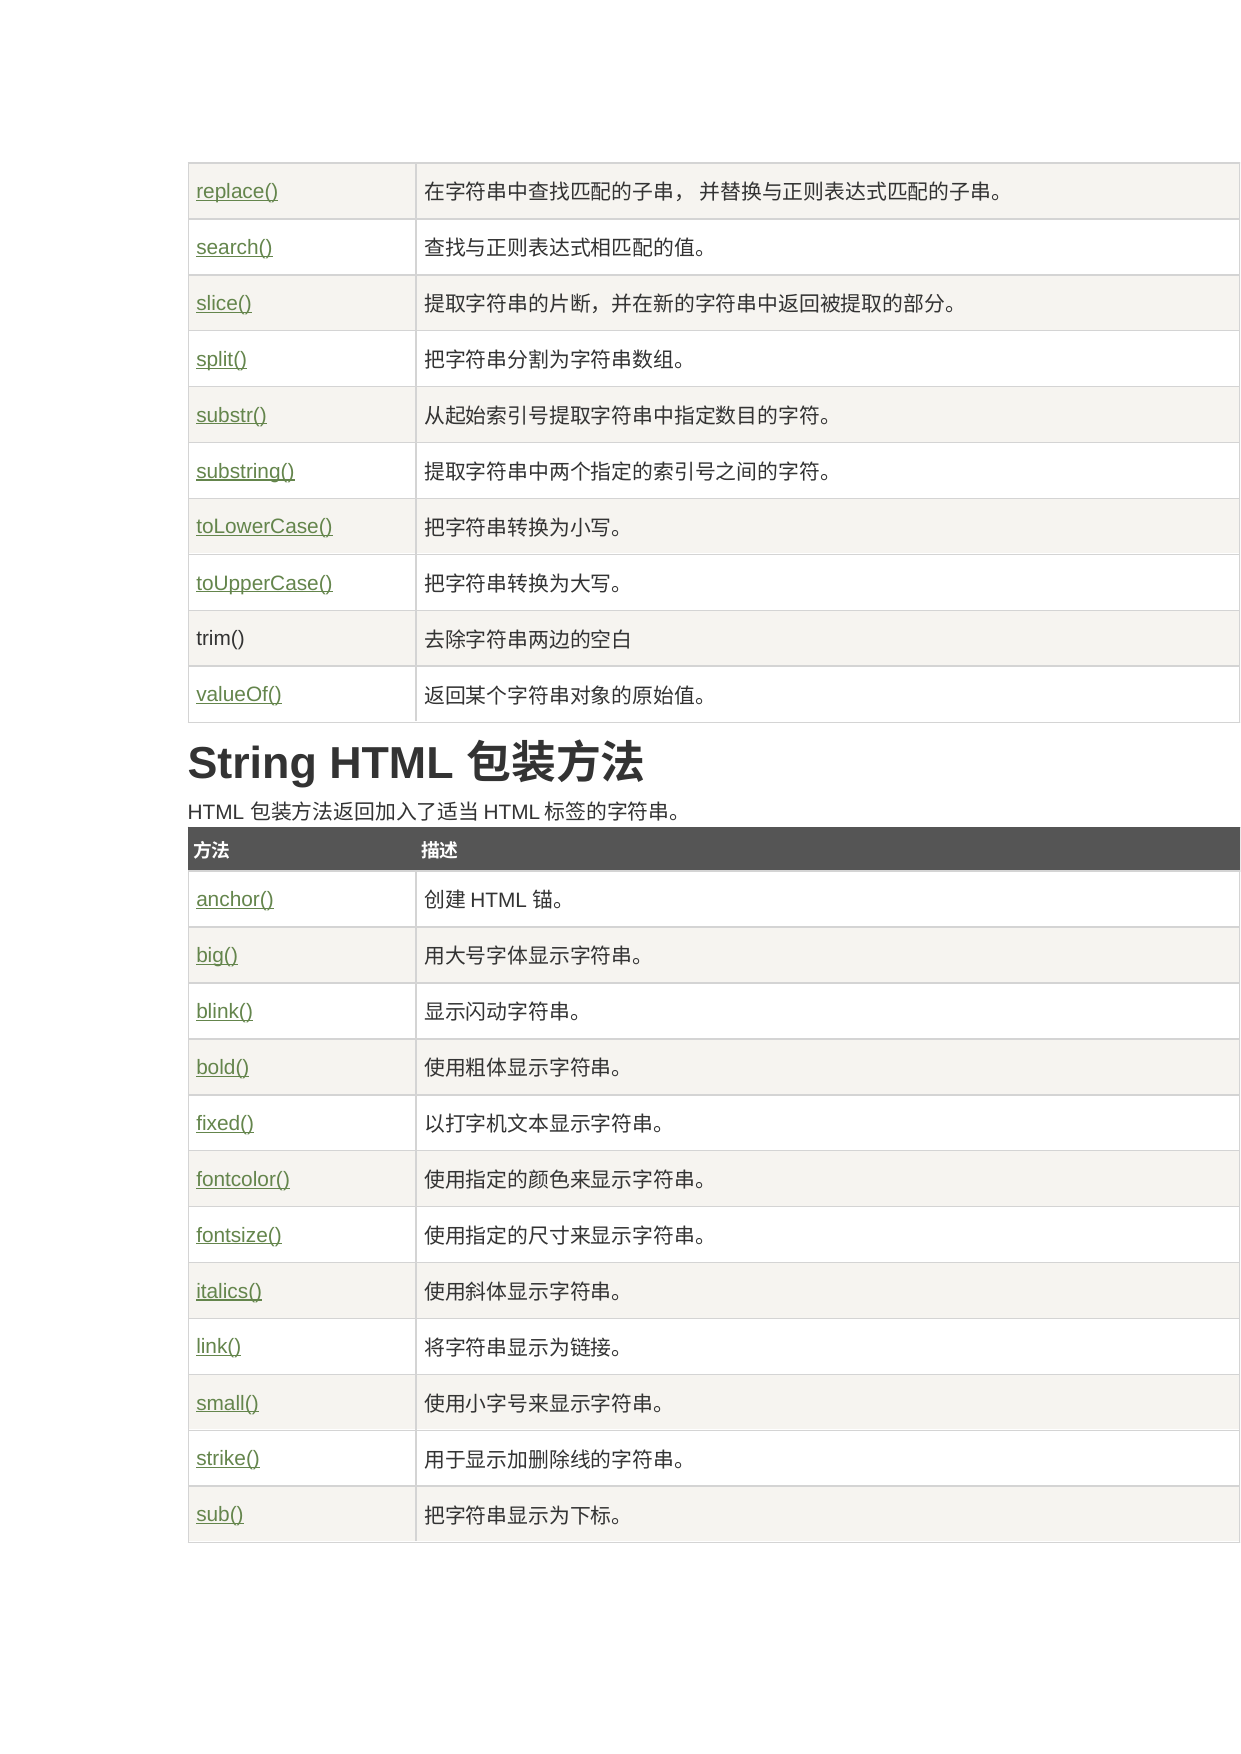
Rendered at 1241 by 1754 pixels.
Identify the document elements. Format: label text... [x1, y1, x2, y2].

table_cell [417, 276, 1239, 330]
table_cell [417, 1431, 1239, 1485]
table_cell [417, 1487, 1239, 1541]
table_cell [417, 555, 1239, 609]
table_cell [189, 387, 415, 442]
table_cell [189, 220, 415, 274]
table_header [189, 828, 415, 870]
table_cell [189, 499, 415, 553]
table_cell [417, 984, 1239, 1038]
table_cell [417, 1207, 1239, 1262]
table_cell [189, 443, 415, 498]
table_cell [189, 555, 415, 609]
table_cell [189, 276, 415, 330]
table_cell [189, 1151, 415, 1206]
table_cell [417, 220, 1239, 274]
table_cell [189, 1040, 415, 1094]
text HTML 包装方法返回加入了适当HTML标签的字符串。 [187, 794, 1053, 827]
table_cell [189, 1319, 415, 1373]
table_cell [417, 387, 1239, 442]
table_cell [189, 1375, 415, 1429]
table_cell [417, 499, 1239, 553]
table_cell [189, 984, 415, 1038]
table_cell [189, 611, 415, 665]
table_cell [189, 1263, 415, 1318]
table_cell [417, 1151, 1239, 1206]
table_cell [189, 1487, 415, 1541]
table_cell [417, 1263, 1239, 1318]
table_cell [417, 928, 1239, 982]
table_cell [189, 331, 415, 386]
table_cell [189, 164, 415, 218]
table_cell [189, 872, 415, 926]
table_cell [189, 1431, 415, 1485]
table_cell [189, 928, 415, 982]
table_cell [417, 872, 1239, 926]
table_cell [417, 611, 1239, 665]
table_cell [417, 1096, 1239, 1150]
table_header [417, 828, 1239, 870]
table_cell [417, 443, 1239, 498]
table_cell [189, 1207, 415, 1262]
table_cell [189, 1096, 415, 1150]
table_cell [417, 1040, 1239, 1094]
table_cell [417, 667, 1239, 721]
subtitle String HTML 包装方法 [187, 726, 1053, 791]
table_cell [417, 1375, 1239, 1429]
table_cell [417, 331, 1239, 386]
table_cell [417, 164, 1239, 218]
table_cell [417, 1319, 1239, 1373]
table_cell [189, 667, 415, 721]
